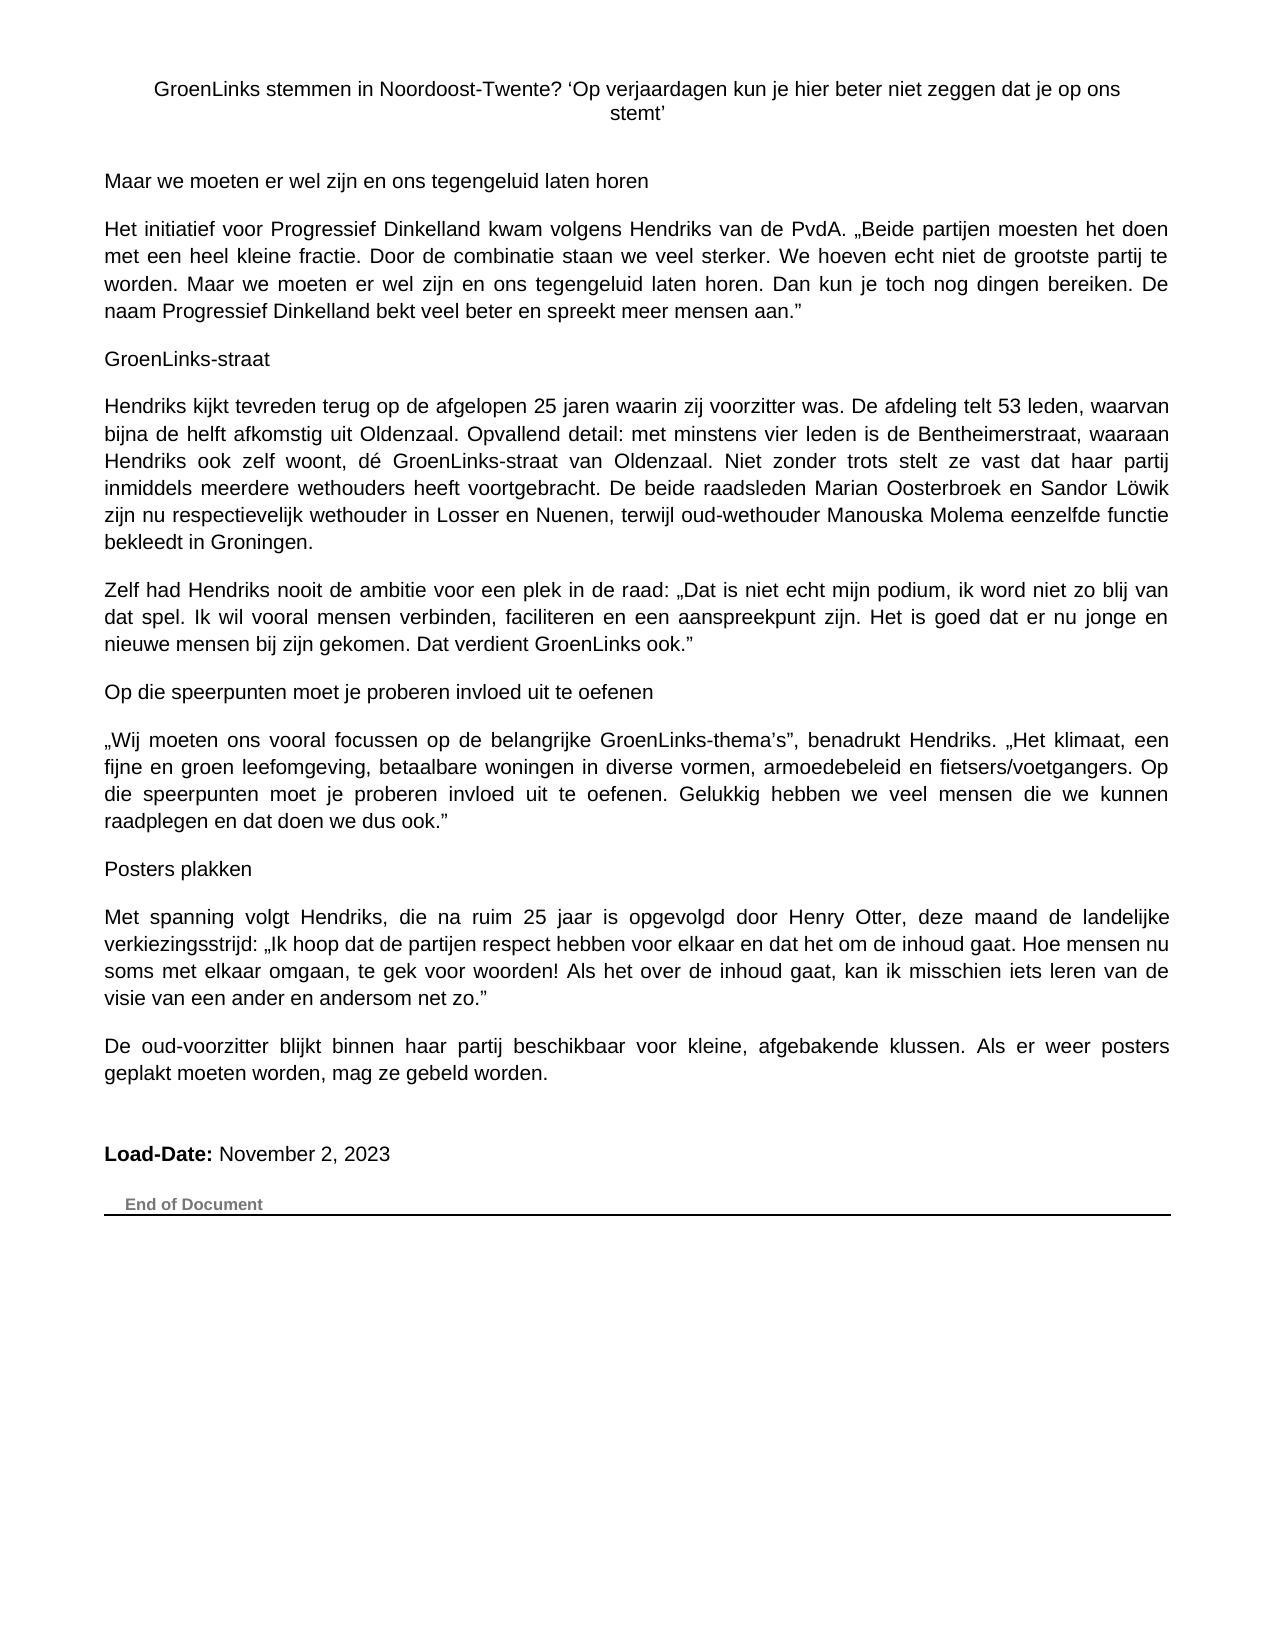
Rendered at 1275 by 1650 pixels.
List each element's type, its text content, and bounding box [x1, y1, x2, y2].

text Posters plakken [104, 854, 1171, 881]
text Op die speerpunten moet je proberen invloed uit te oefenen [104, 677, 1171, 704]
text Load-Date: November 2, 2023 [104, 1110, 1171, 1166]
text Zelf had Hendriks nooit de ambitie voor een plek in de raad: „Dat is niet echt mijn podium, ik word niet zo blij van dat spel. Ik wil vooral mensen verbinden, faciliteren en een aanspreekpunt zijn. Het is goed dat er nu jonge en nieuwe mensen bij zijn gekomen. Dat verdient GroenLinks ook.” [104, 574, 1171, 656]
text „Wij moeten ons vooral focussen op de belangrijke GroenLinks-thema’s”, benadrukt Hendriks. „Het klimaat, een fijne en groen leefomgeving, betaalbare woningen in diverse vormen, armoedebeleid en fietsers/voetgangers. Op die speerpunten moet je proberen invloed uit te oefenen. Gelukkig hebben we veel mensen die we kunnen raadplegen en dat doen we dus ook.” [104, 724, 1171, 833]
text Maar we moeten er wel zijn en ons tegengeluid laten horen [104, 166, 1171, 193]
text De oud-voorzitter blijkt binnen haar partij beschikbaar voor kleine, afgebakende klussen. Als er weer posters geplakt moeten worden, mag ze gebeld worden. [104, 1031, 1171, 1085]
text Het initiatief voor Progressief Dinkelland kwam volgens Hendriks van de PvdA. „Beide partijen moesten het doen met een heel kleine fractie. Door de combinatie staan we veel sterker. We hoeven echt niet de grootste partij te worden. Maar we moeten er wel zijn en ons tegengeluid laten horen. Dan kun je toch nog dingen bereiken. De naam Progressief Dinkelland bekt veel beter en spreekt meer mensen aan.” [104, 214, 1171, 322]
text Met spanning volgt Hendriks, die na ruim 25 jaar is opgevolgd door Henry Otter, deze maand de landelijke verkiezingsstrijd: „Ik hoop dat de partijen respect hebben voor elkaar en dat het om de inhoud gaat. Hoe mensen nu soms met elkaar omgaan, te gek voor woorden! Als het over de inhoud gaat, kan ik misschien iets leren van de visie van een ander en andersom net zo.” [104, 902, 1171, 1010]
text End of Document [125, 1194, 1171, 1214]
text GroenLinks-straat [104, 343, 1171, 370]
text Hendriks kijkt tevreden terug op de afgelopen 25 jaren waarin zij voorzitter was. De afdeling telt 53 leden, waarvan bijna de helft afkomstig uit Oldenzaal. Opvallend detail: met minstens vier leden is de Bentheimerstraat, waaraan Hendriks ook zelf woont, dé GroenLinks-straat van Oldenzaal. Niet zonder trots stelt ze vast dat haar partij inmiddels meerdere wethouders heeft voortgebracht. De beide raadsleden Marian Oosterbroek en Sandor Löwik zijn nu respectievelijk wethouder in Losser en Nuenen, terwijl oud-wethouder Manouska Molema eenzelfde functie bekleedt in Groningen. [104, 391, 1171, 554]
